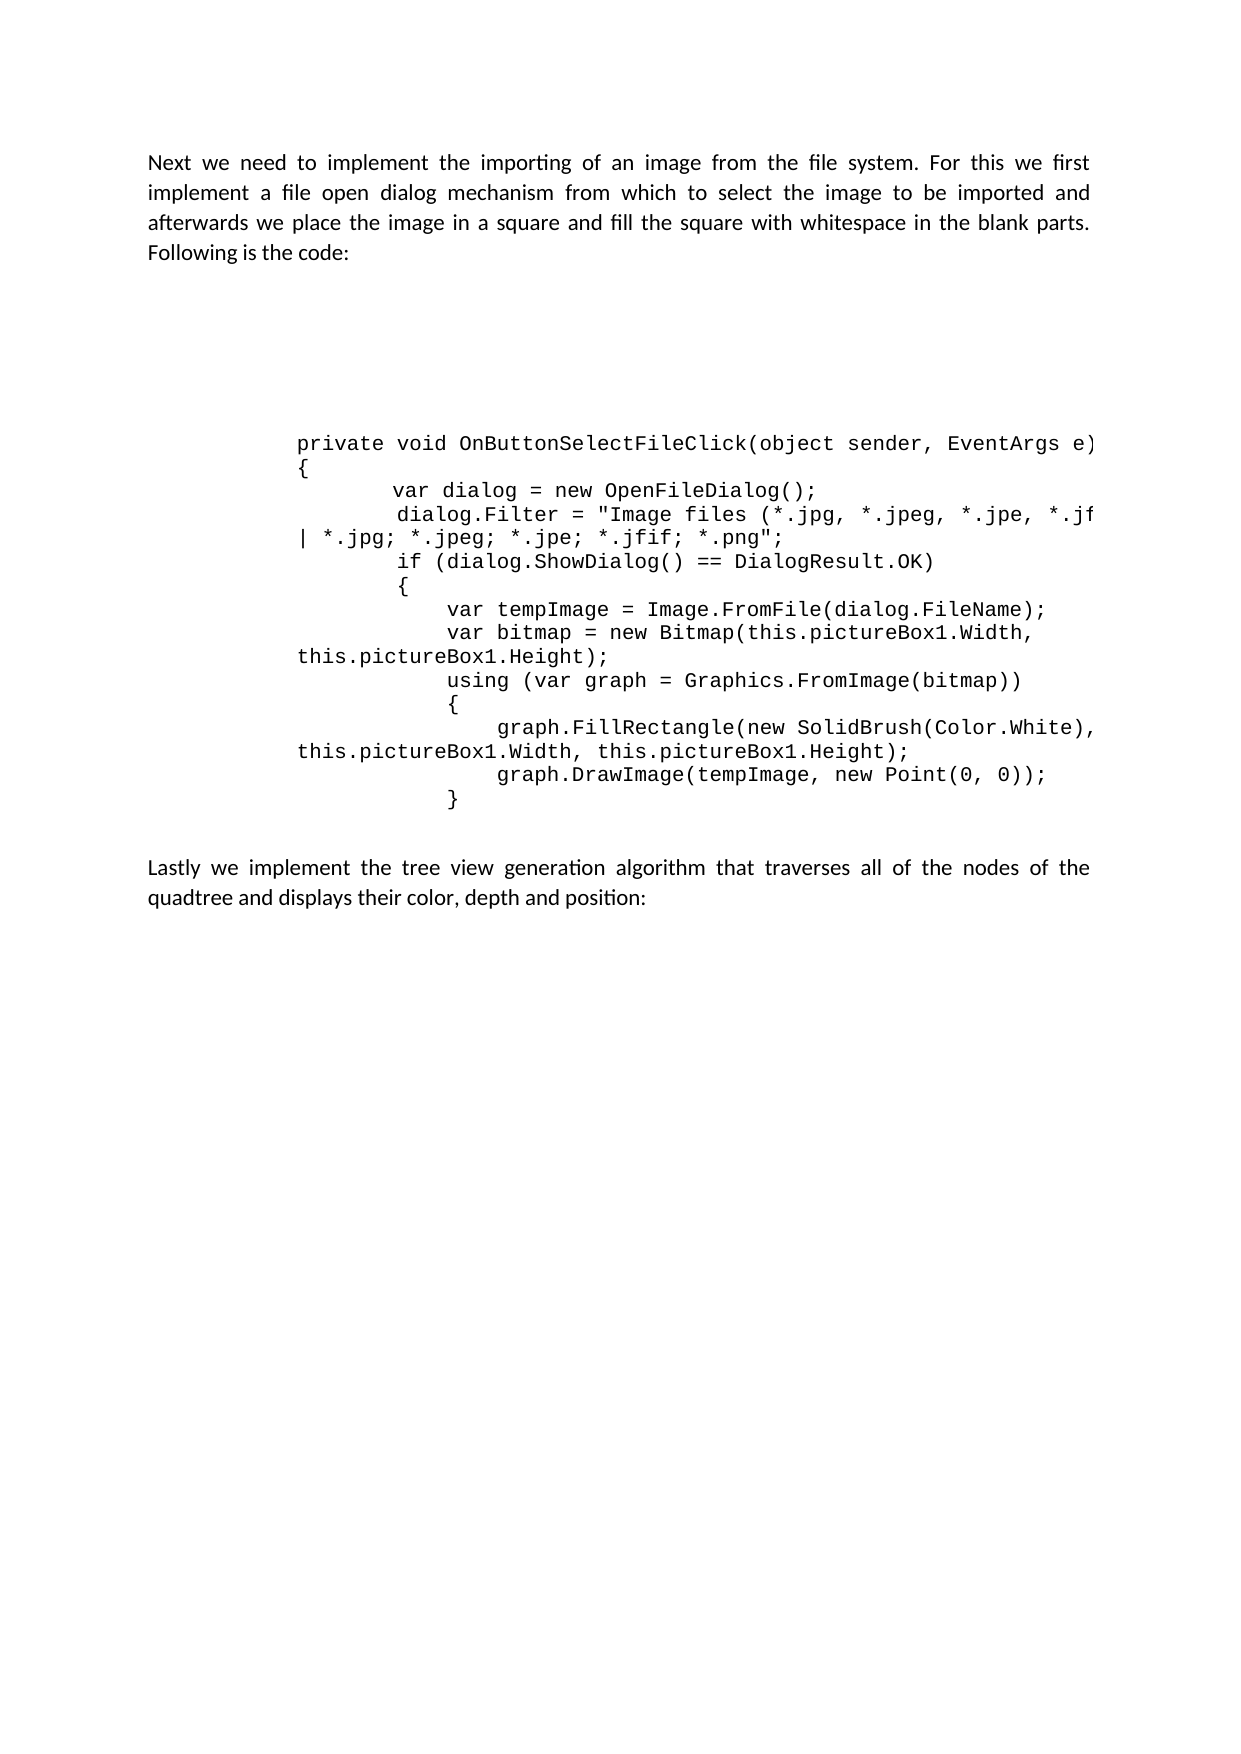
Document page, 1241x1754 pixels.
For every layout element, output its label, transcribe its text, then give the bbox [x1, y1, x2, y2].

text Lastly we implement the tree view generation algorithm that traverses all of the nodes of the quadtree and displays their color, depth and position: [148, 853, 1093, 912]
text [148, 148, 1093, 266]
